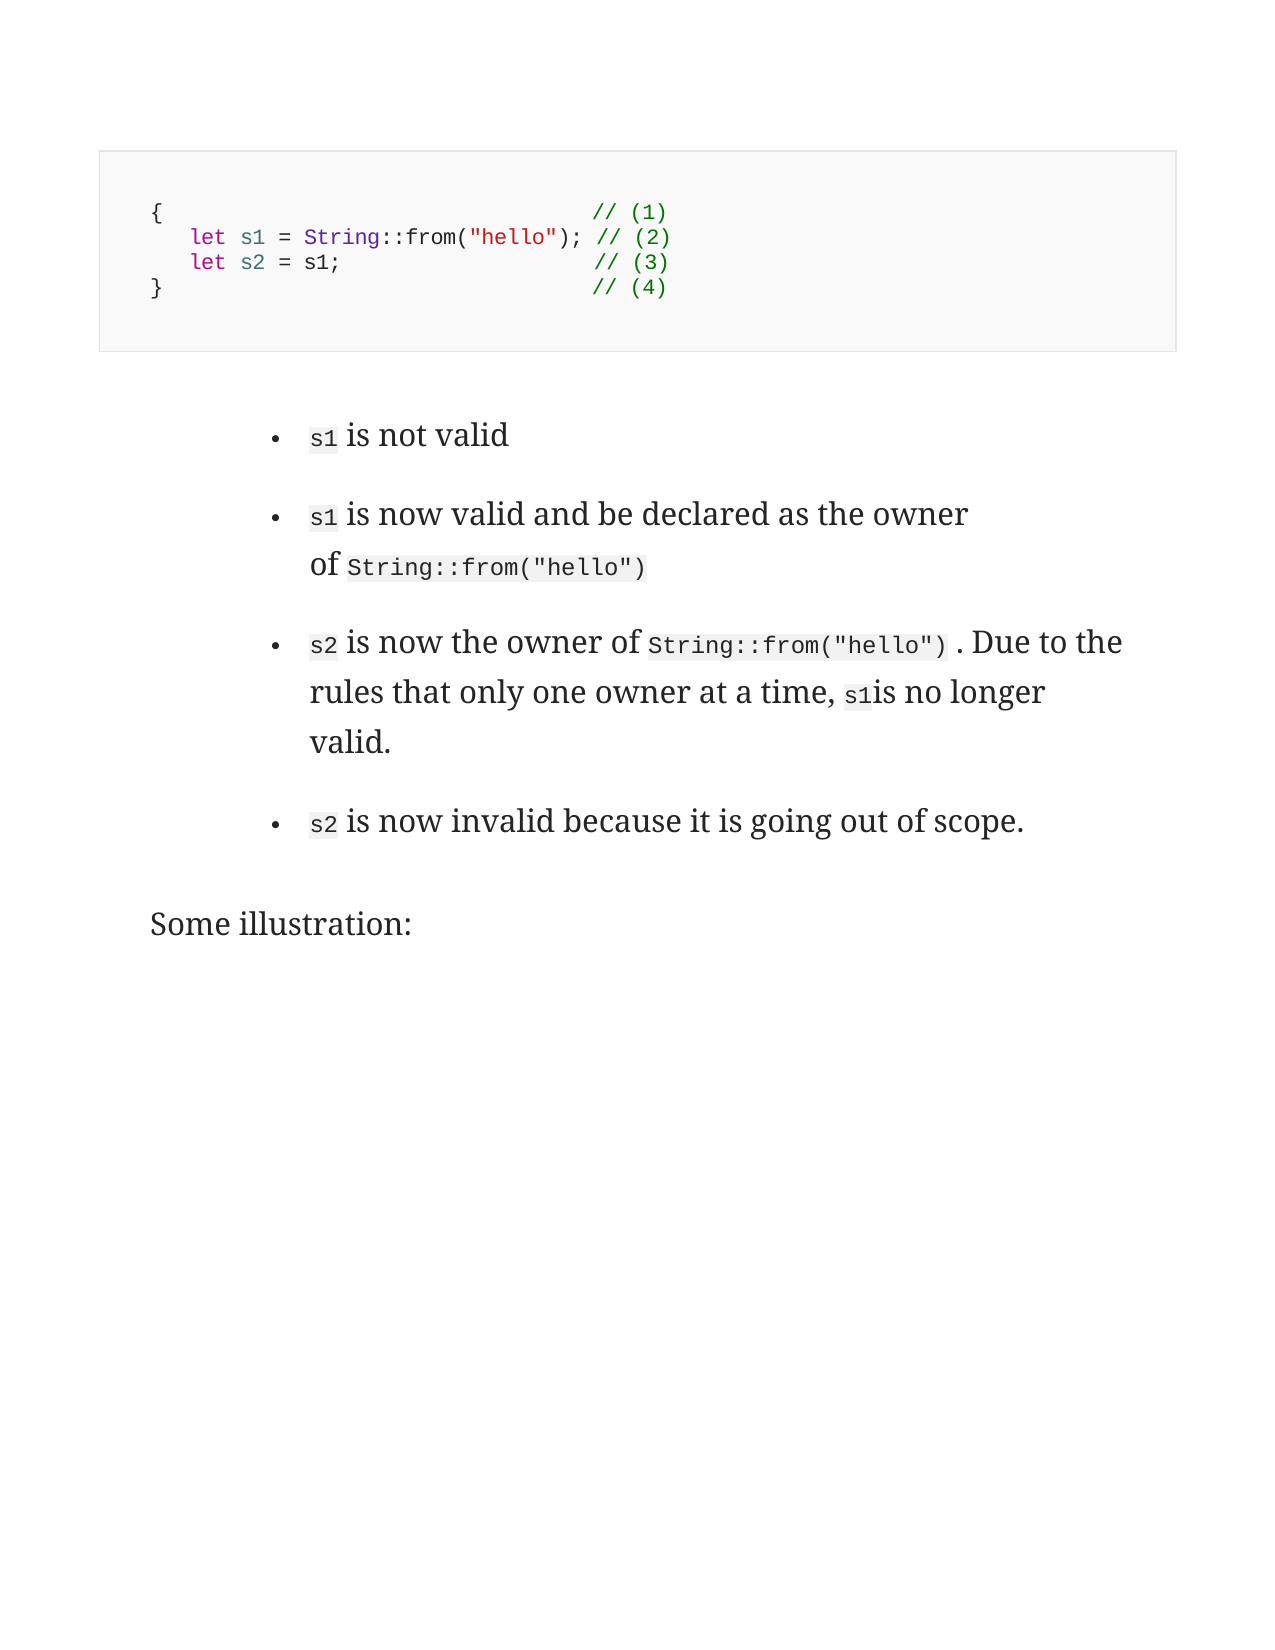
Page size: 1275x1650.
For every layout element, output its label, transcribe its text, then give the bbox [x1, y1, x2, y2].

list s1 is not valid [272, 406, 1125, 456]
list s1 is now valid and be declared as the owner of String::from("hello") [272, 484, 1125, 584]
list s2 is now the owner of String::from("hello") . Due to the rules that only one owner at a time, s1is no longer valid. [272, 613, 1125, 763]
text Some illustration: [150, 895, 1125, 945]
text { // (1) let s1 = String::from("hello"); // (2) let s2 = s1; // (3) } // (4) [100, 152, 1175, 351]
list s2 is now invalid because it is going out of scope. [272, 791, 1125, 841]
